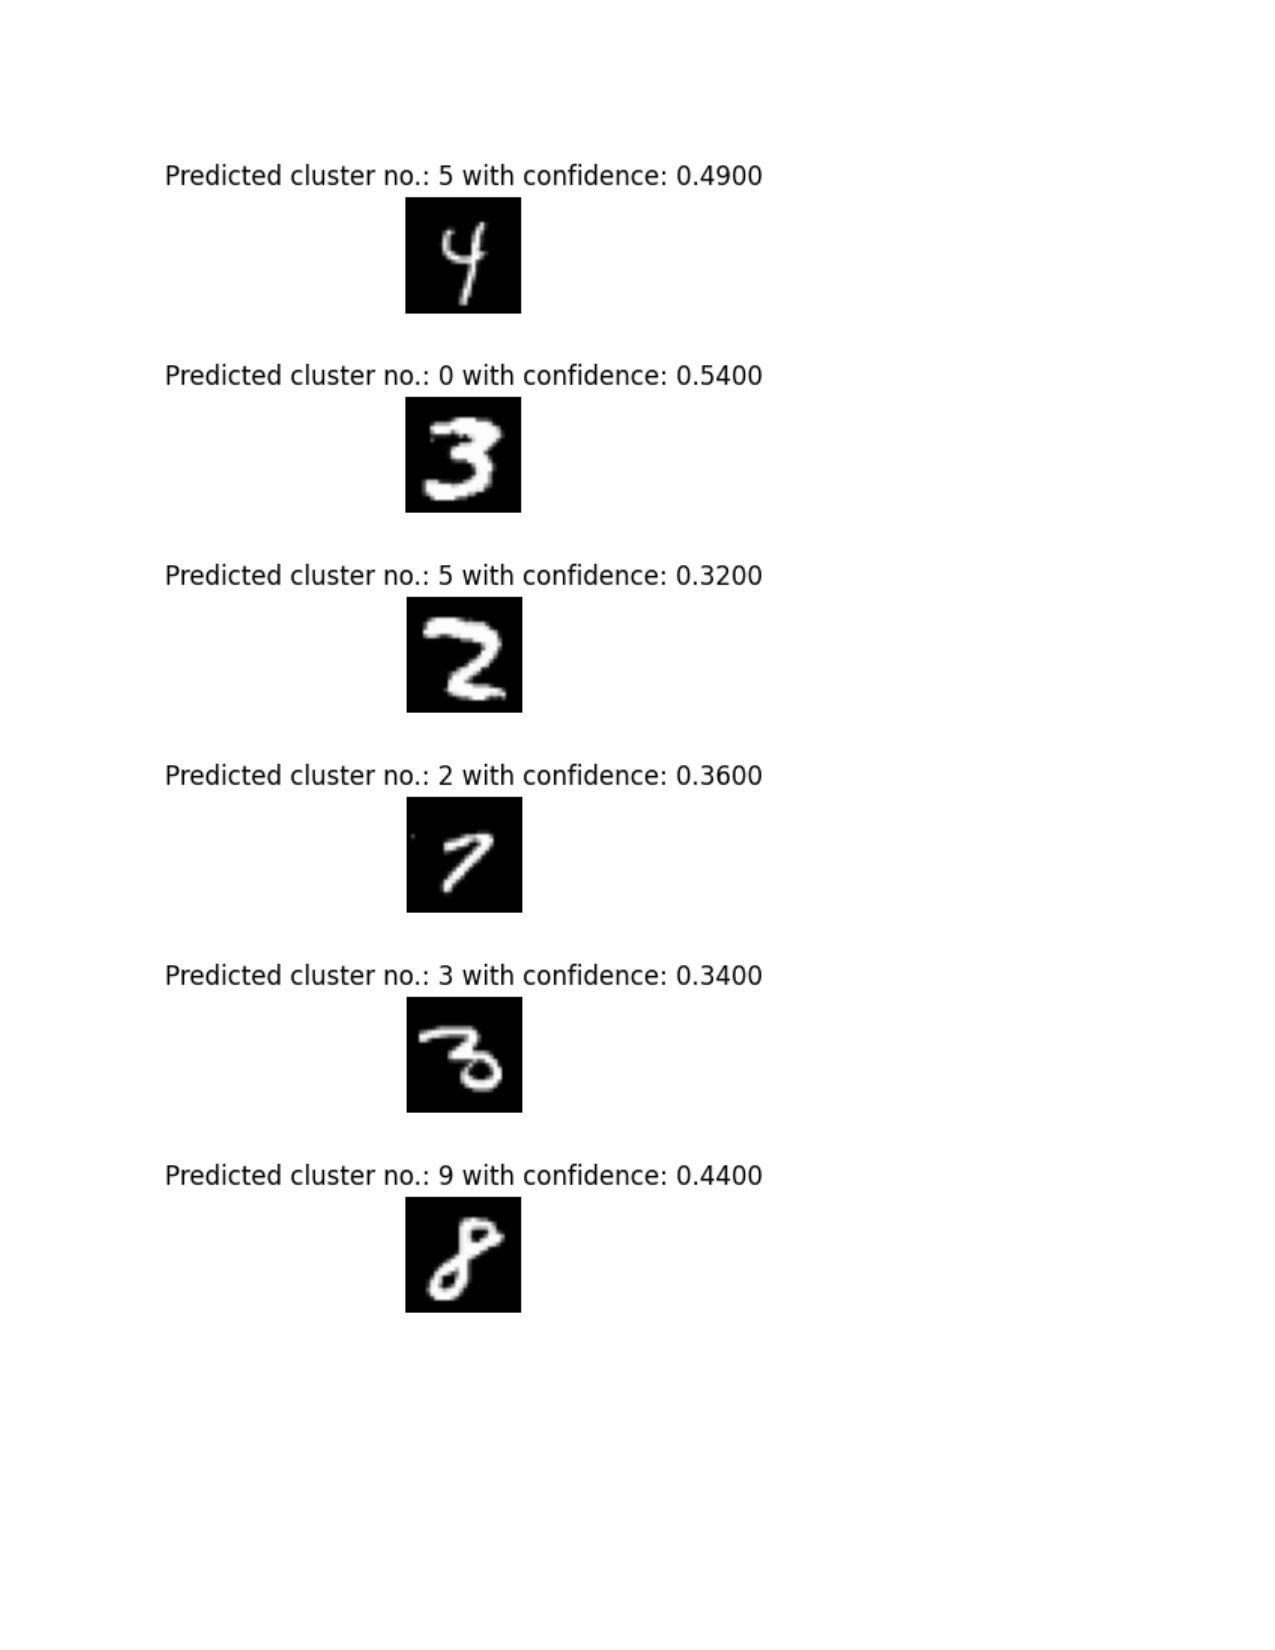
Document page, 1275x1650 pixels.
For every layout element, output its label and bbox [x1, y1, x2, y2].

picture [150, 949, 778, 1128]
picture [150, 150, 777, 329]
picture [150, 1149, 777, 1328]
picture [150, 749, 778, 928]
picture [150, 549, 778, 728]
picture [150, 350, 777, 528]
